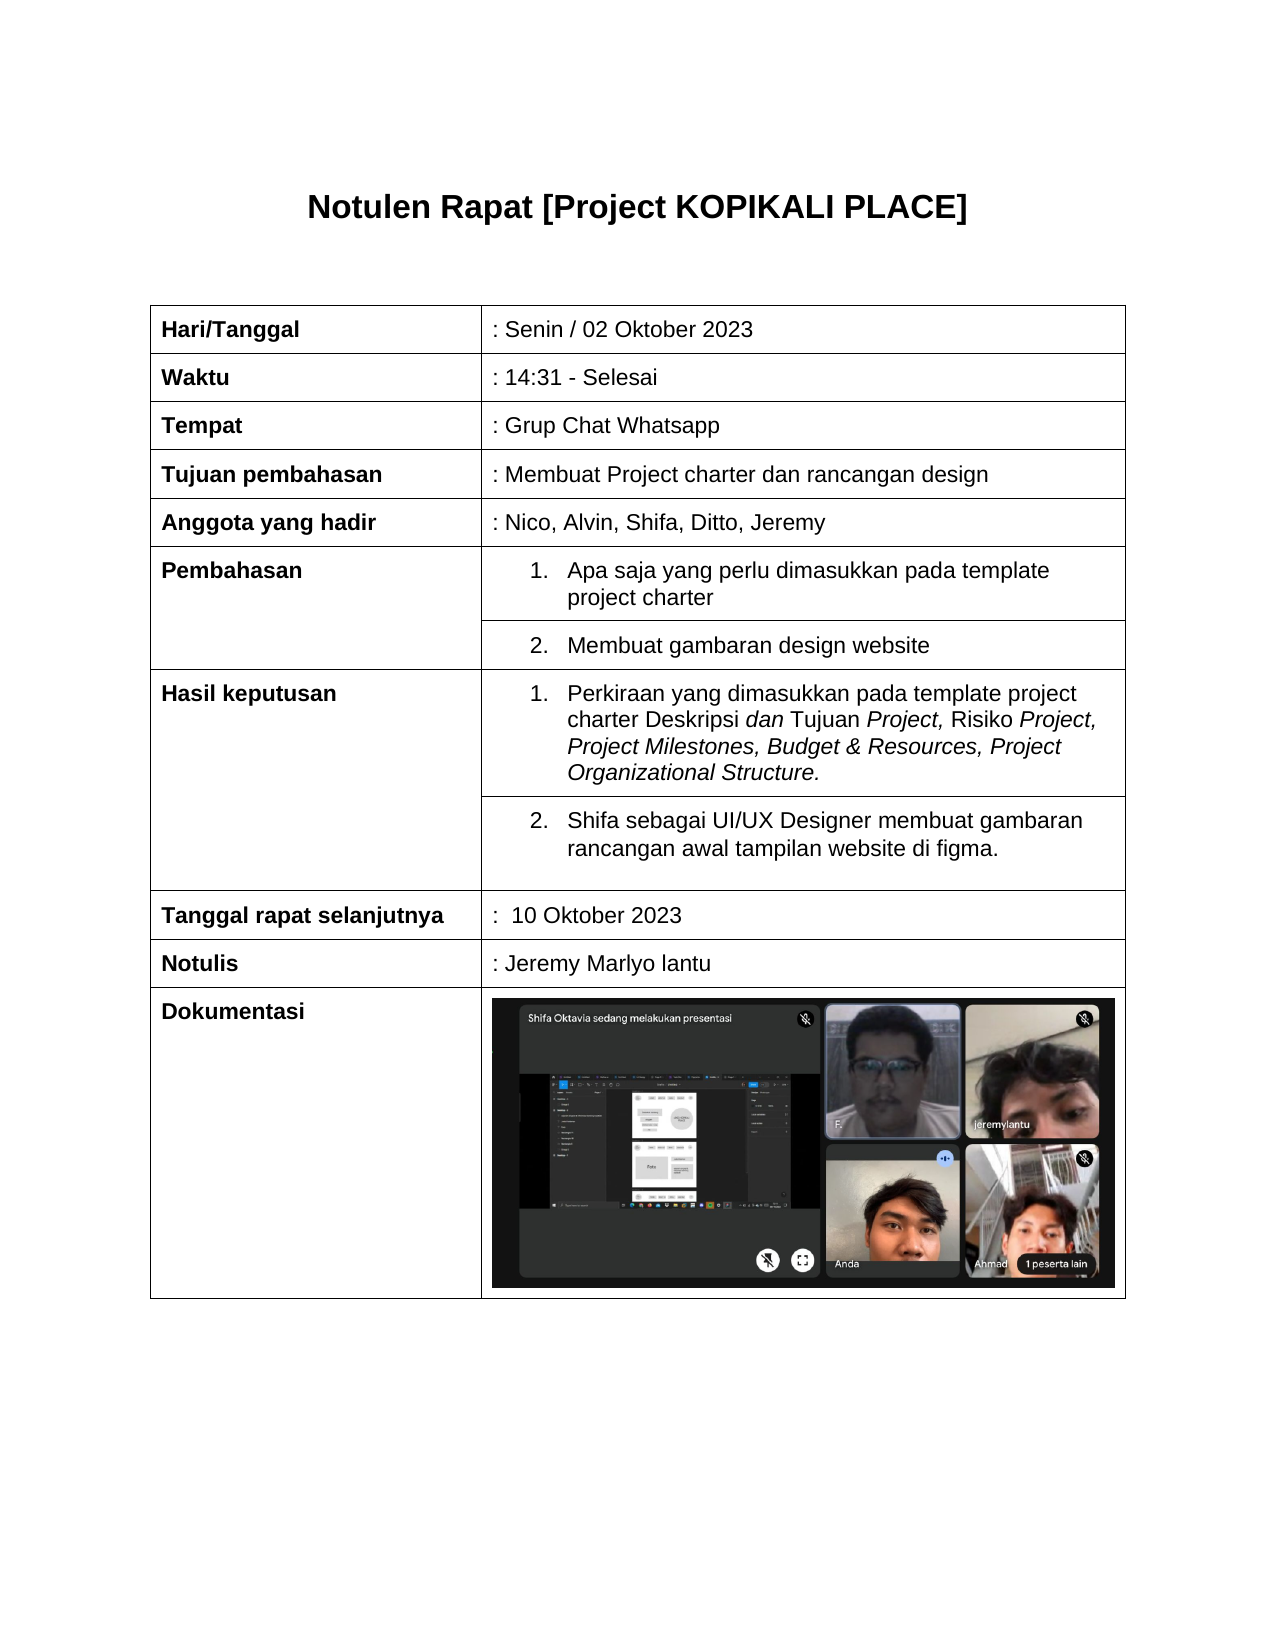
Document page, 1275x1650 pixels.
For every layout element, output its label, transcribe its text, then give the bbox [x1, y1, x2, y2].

table_cell Notulis [151, 940, 481, 987]
subtitle Notulen Rapat [Project KOPIKALI PLACE] [150, 187, 1125, 226]
table_cell Hasil keputusan [151, 670, 481, 890]
table_cell Membuat gambaran design website [482, 621, 1125, 668]
table_cell Waktu [151, 354, 481, 401]
table_cell Tujuan pembahasan [151, 450, 481, 497]
table_cell : 14:31 - Selesai [482, 354, 1125, 401]
table_header Hari/Tanggal [151, 306, 481, 353]
picture [492, 998, 1115, 1288]
table_cell Tanggal rapat selanjutnya [151, 891, 481, 938]
table_cell Anggota yang hadir [151, 499, 481, 546]
table_cell : Nico, Alvin, Shifa, Ditto, Jeremy [482, 499, 1125, 546]
table_cell Dokumentasi [151, 988, 481, 1298]
table_cell [482, 988, 1125, 1298]
table_cell Tempat [151, 402, 481, 449]
table_cell Perkiraan yang dimasukkan pada template project charter Deskripsi dan Tujuan Project, Risiko Project, Project Milestones, Budget & Resources, Project Organizational Structure. [482, 670, 1125, 796]
table_cell Apa saja yang perlu dimasukkan pada template project charter [482, 547, 1125, 620]
table_cell : 10 Oktober 2023 [482, 891, 1125, 938]
table_cell : Membuat Project charter dan rancangan design [482, 450, 1125, 497]
table_cell : Jeremy Marlyo lantu [482, 940, 1125, 987]
table_header : Senin / 02 Oktober 2023 [482, 306, 1125, 353]
table_cell Shifa sebagai UI/UX Designer membuat gambaran rancangan awal tampilan website di figma. [482, 797, 1125, 890]
table_cell Pembahasan [151, 547, 481, 668]
table_cell : Grup Chat Whatsapp [482, 402, 1125, 449]
